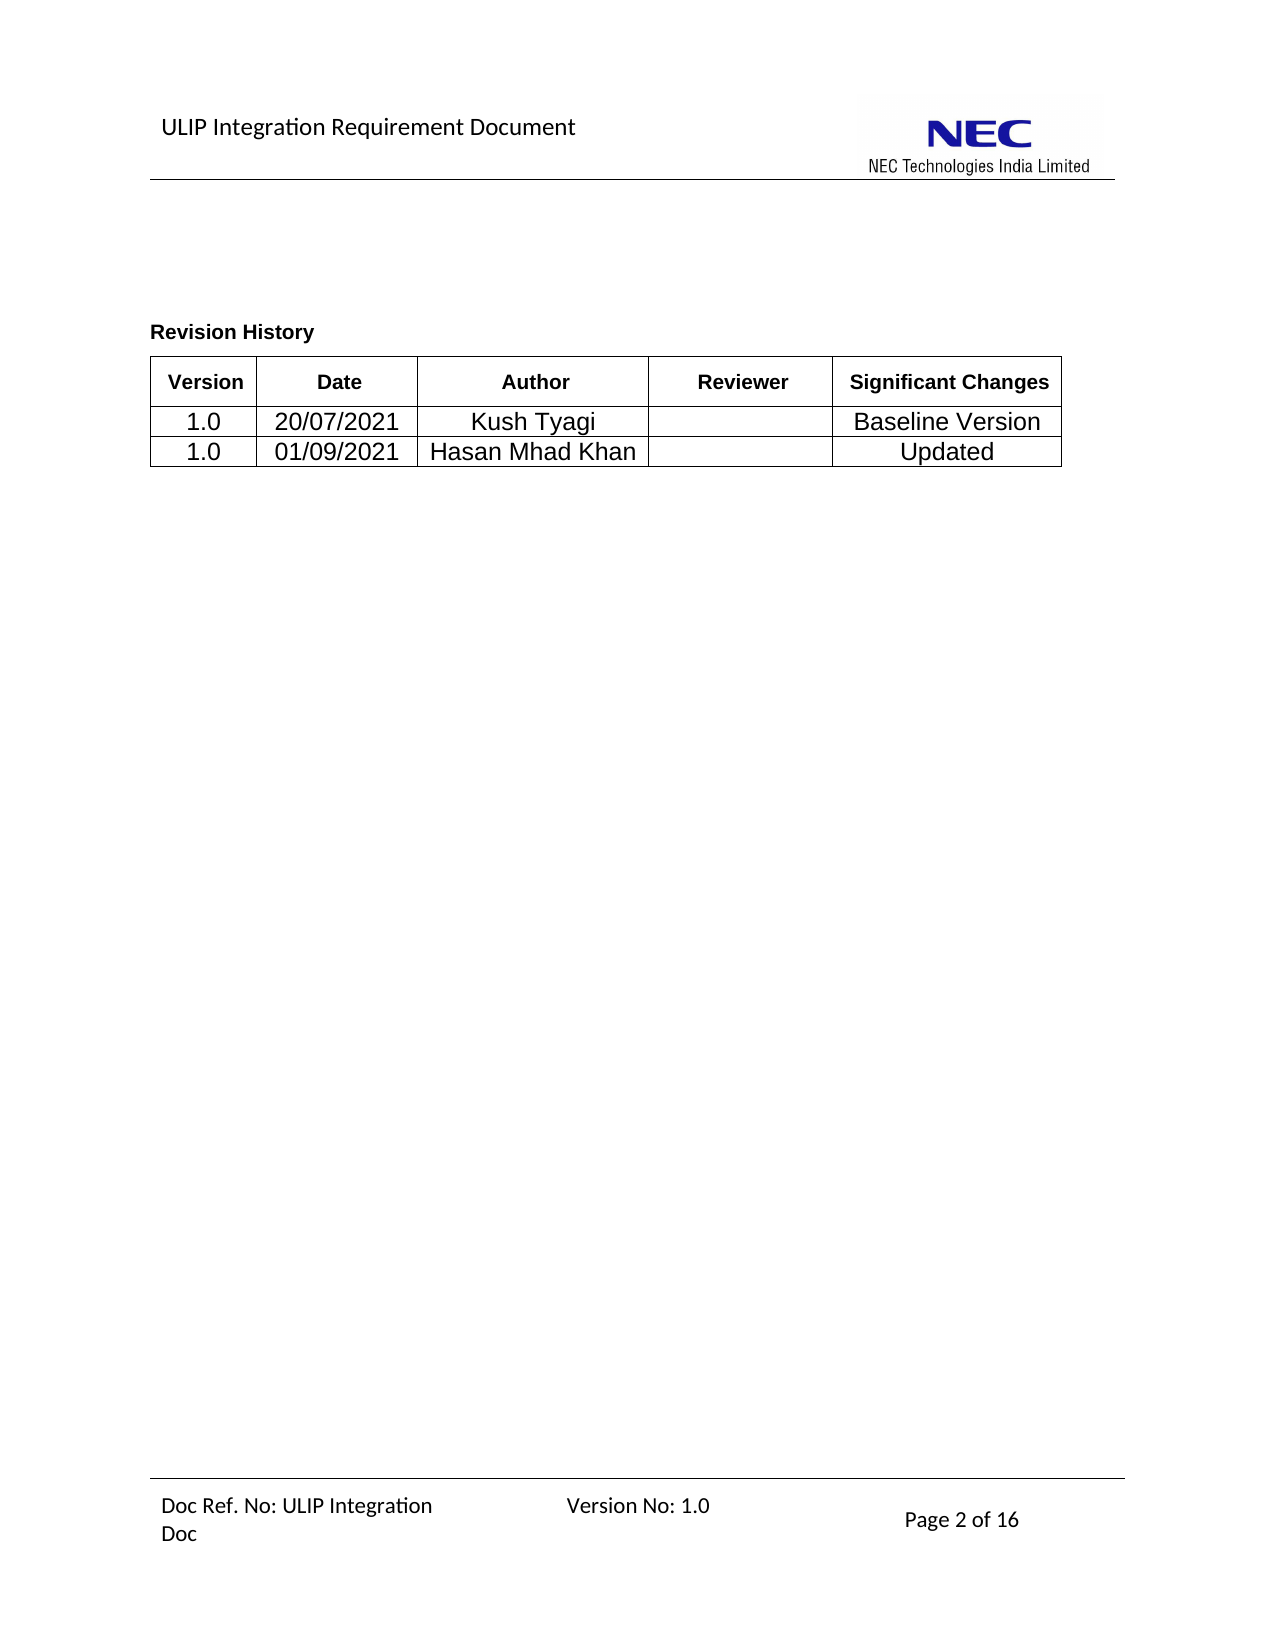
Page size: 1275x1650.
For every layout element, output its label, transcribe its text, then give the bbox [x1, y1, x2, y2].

table_header Date [257, 357, 417, 406]
table_cell 1.0 [151, 437, 256, 466]
table_header Author [418, 357, 648, 406]
table_cell 1.0 [151, 407, 256, 436]
text Revision History [150, 319, 1125, 343]
table_cell 20/07/2021 [257, 407, 417, 436]
table_cell [649, 437, 832, 466]
table_cell Hasan Mhad Khan [418, 437, 648, 466]
table_header Version [151, 357, 256, 406]
table_header Reviewer [649, 357, 832, 406]
table_cell Updated [833, 437, 1061, 466]
table_cell Baseline Version [833, 407, 1061, 436]
table_cell 01/09/2021 [257, 437, 417, 466]
table_cell Kush Tyagi [418, 407, 648, 436]
table_header Significant Changes [833, 357, 1061, 406]
table_cell [649, 407, 832, 436]
